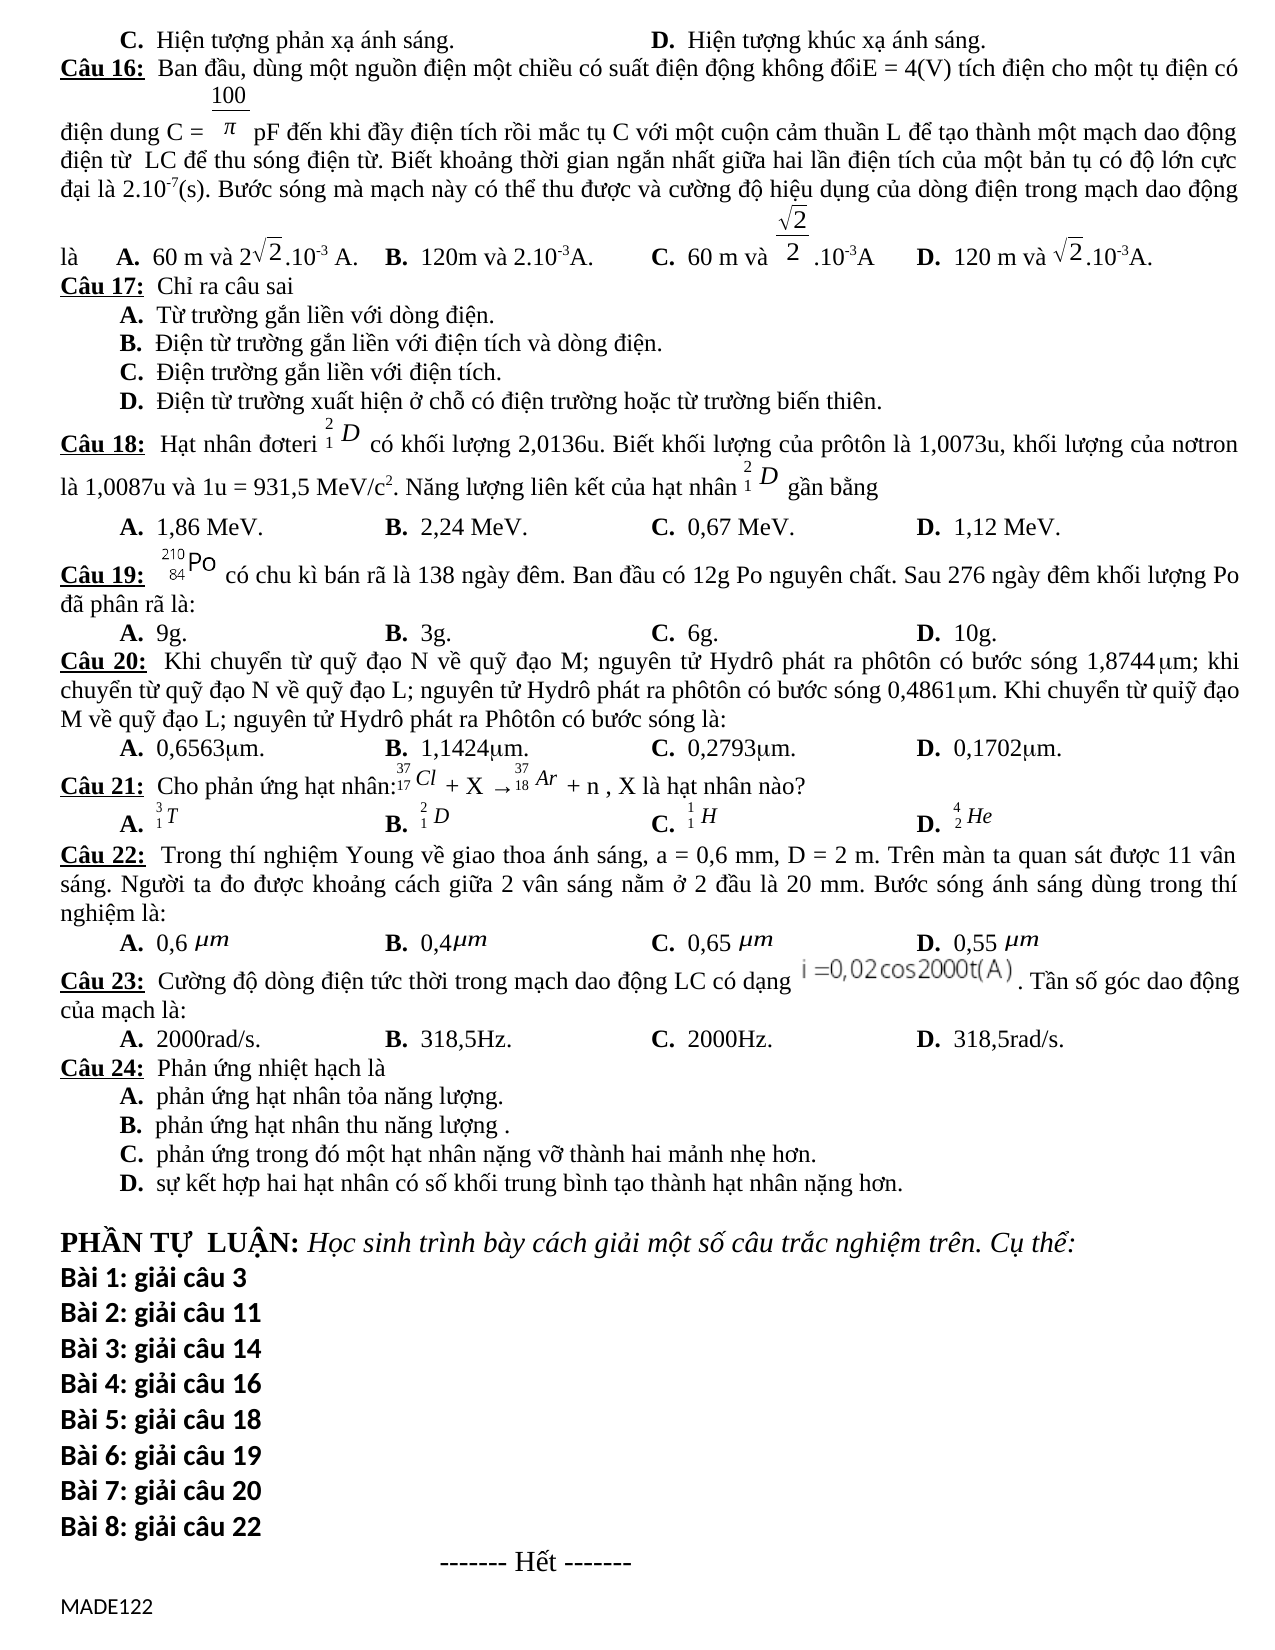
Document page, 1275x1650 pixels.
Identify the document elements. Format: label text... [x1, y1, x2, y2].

text Bài 1: giải câu 3 [60, 1259, 1239, 1294]
text D. sự kết hợp hai hạt nhân có số khối trung bình tạo thành hạt nhân nặng hơn. [60, 1168, 1239, 1196]
text B. phản ứng hạt nhân thu năng lượng . [60, 1110, 1239, 1139]
text Bài 6: giải câu 19 [60, 1437, 1239, 1472]
list Câu 18: Hạt nhân đơteri có khối lượng 2,0136u. Biết khối lượng của prôtôn là 1,0073u, khối lượng của nơtron là 1,0087u và 1u = 931,5 MeV/c2. Năng lượng liên kết của hạt nhân gần bằng [60, 415, 1239, 512]
text B. Điện từ trường gắn liền với điện tích và dòng điện. [60, 328, 1239, 357]
text Bài 7: giải câu 20 [60, 1472, 1239, 1508]
text C. phản ứng trong đó một hạt nhân nặng vỡ thành hai mảnh nhẹ hơn. [60, 1139, 1239, 1168]
list Câu 16: Ban đầu, dùng một nguồn điện một chiều có suất điện động không đổiE = 4(V) tích điện cho một tụ điện có điện dung C = pF đến khi đầy điện tích rồi mắc tụ C với một cuộn cảm thuần L để tạo thành một mạch dao động điện từ LC để thu sóng điện từ. Biết khoảng thời gian ngắn nhất giữa hai lần điện tích của một bản tụ có độ lớn cực đại là 2.10-7(s). Bước sóng mà mạch này có thể thu được và cường độ hiệu dụng của dòng điện trong mạch dao động là A. 60 m và 2.10-3 A. B. 120m và 2.10-3A. C. 60 m và .10-3A D. 120 m và .10-3A. [60, 53, 1239, 271]
text A. 2000rad/s. B. 318,5Hz. C. 2000Hz. D. 318,5rad/s. [60, 1024, 1239, 1053]
list Câu 17: Chỉ ra câu sai [60, 271, 1239, 300]
text A. B. C. D. [60, 799, 1239, 840]
list Câu 22: Trong thí nghiệm Young về giao thoa ánh sáng, a = 0,6 mm, D = 2 m. Trên màn ta quan sát được 11 vân sáng. Người ta đo được khoảng cách giữa 2 vân sáng nằm ở 2 đầu là 20 mm. Bước sóng ánh sáng dùng trong thí nghiệm là: [60, 840, 1239, 927]
list Câu 19: có chu kì bán rã là 138 ngày đêm. Ban đầu có 12g Po nguyên chất. Sau 276 ngày đêm khối lượng Po đã phân rã là: [60, 541, 1239, 618]
text Bài 3: giải câu 14 [60, 1330, 1239, 1366]
text Bài 2: giải câu 11 [60, 1294, 1239, 1330]
text A. 9g. B. 3g. C. 6g. D. 10g. [60, 618, 1239, 646]
text A. 1,86 MeV. B. 2,24 MeV. C. 0,67 MeV. D. 1,12 MeV. [60, 512, 1239, 541]
text A. 0,6563m. B. 1,1424m. C. 0,2793m. D. 0,1702m. [60, 733, 1239, 761]
text A. Từ trường gắn liền với dòng điện. [60, 300, 1239, 328]
text PHẦN TỰ LUẬN: Học sinh trình bày cách giải một số câu trắc nghiệm trên. Cụ thể: [60, 1225, 1239, 1259]
text C. Hiện tượng phản xạ ánh sáng. D. Hiện tượng khúc xạ ánh sáng. [60, 25, 1239, 53]
text A. 0,6 B. 0,4 C. 0,65 D. 0,55 [60, 927, 1239, 957]
text D. Điện từ trường xuất hiện ở chỗ có điện trường hoặc từ trường biến thiên. [60, 386, 1239, 415]
list Câu 20: Khi chuyển từ quỹ đạo N về quỹ đạo M; nguyên tử Hydrô phát ra phôtôn có bước sóng 1,8744m; khi chuyển từ quỹ đạo N về quỹ đạo L; nguyên tử Hydrô phát ra phôtôn có bước sóng 0,4861m. Khi chuyển từ quỉỹ đạo M về quỹ đạo L; nguyên tử Hydrô phát ra Phôtôn có bước sóng là: [60, 646, 1239, 733]
text ------- Hết ------- [60, 1544, 1239, 1577]
list Câu 23: Cường độ dòng điện tức thời trong mạch dao động LC có dạng . Tần số góc dao động của mạch là: [60, 957, 1239, 1024]
text Bài 8: giải câu 22 [60, 1508, 1239, 1544]
list Câu 24: Phản ứng nhiệt hạch là [60, 1053, 1239, 1081]
text A. phản ứng hạt nhân tỏa năng lượng. [60, 1081, 1239, 1110]
text Bài 5: giải câu 18 [60, 1401, 1239, 1437]
list Câu 21: Cho phản ứng hạt nhân: + X → + n , X là hạt nhân nào? [60, 761, 1239, 799]
text C. Điện trường gắn liền với điện tích. [60, 357, 1239, 386]
text Bài 4: giải câu 16 [60, 1366, 1239, 1401]
